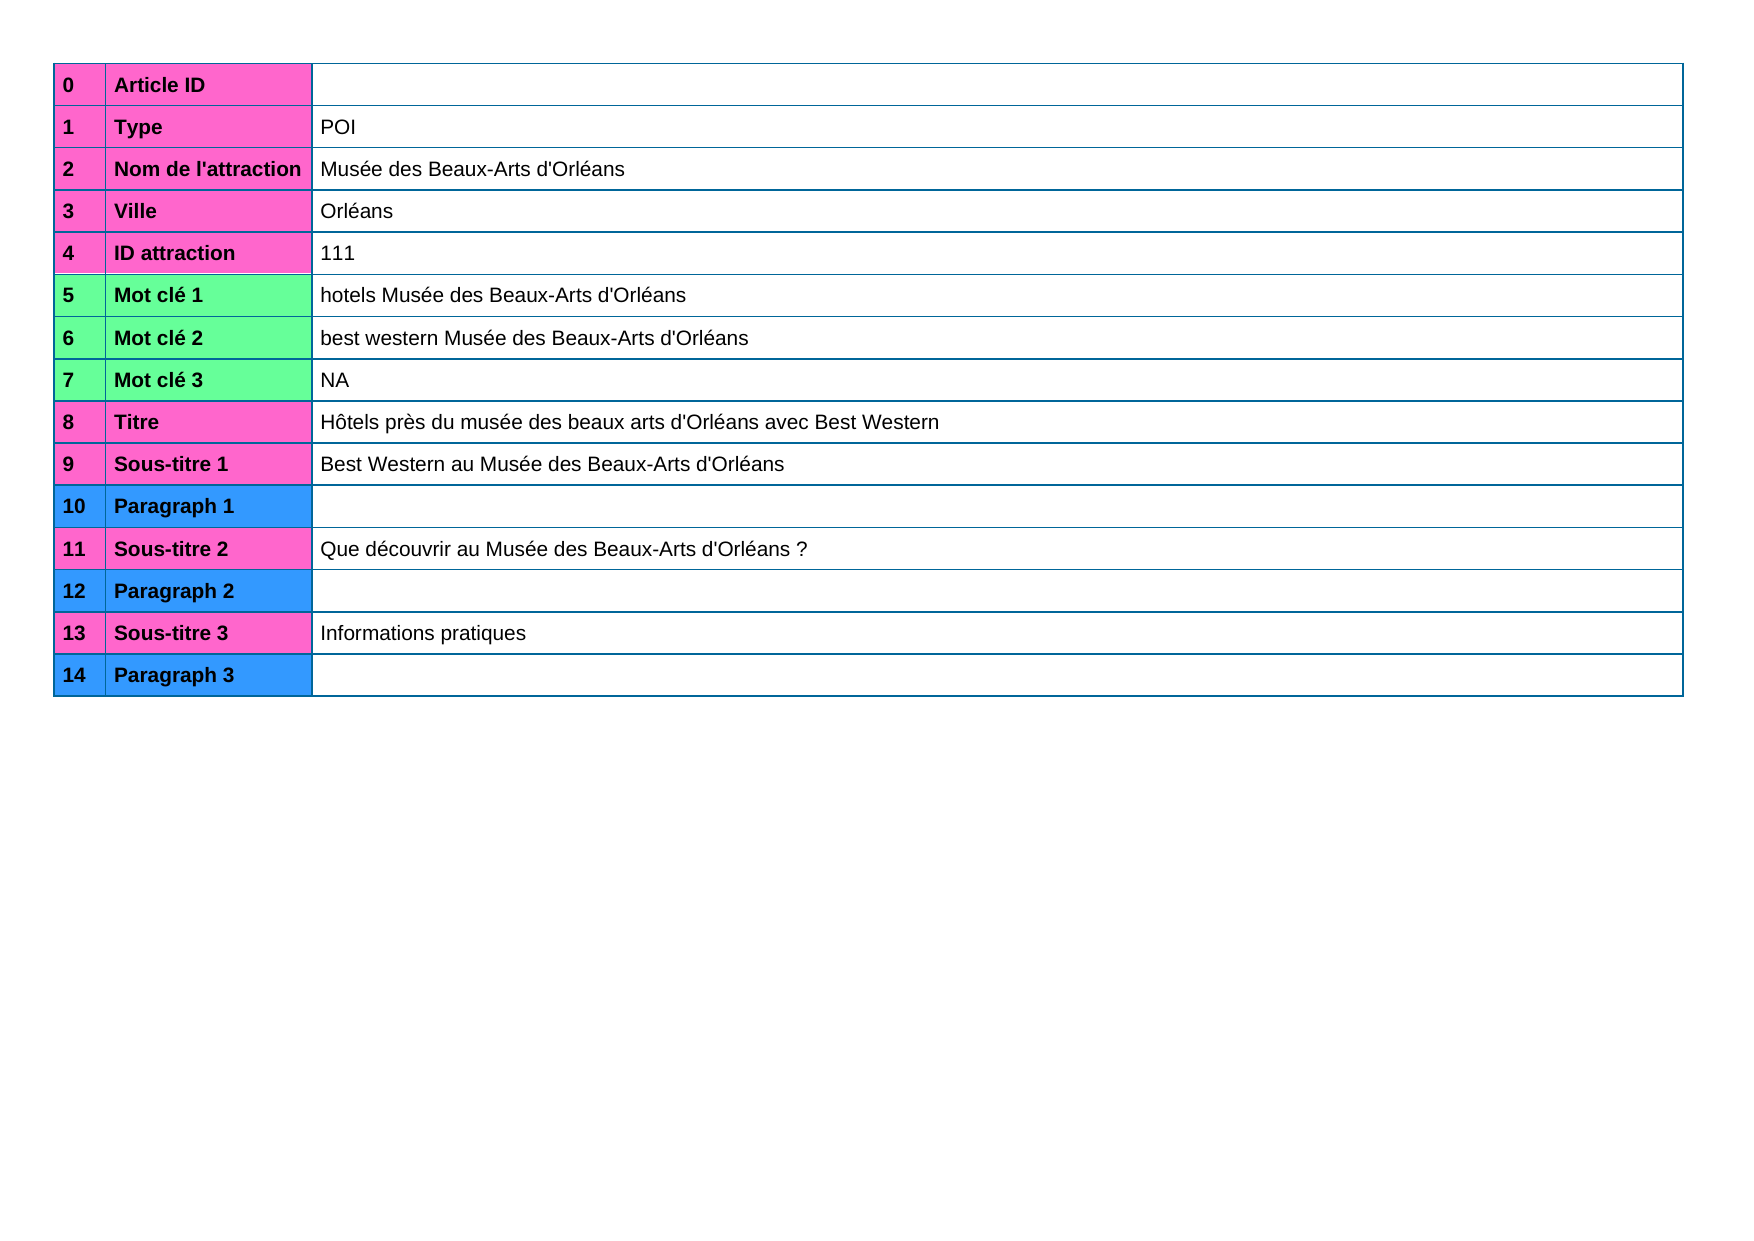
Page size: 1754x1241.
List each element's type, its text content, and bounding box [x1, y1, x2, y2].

table_cell 9 [55, 444, 105, 484]
table_cell Orléans [313, 191, 1682, 231]
table_cell 13 [55, 613, 105, 653]
table_cell 12 [55, 570, 105, 611]
table_header 0 [55, 64, 105, 105]
table_cell Paragraph 3 [106, 655, 311, 695]
table_cell Musée des Beaux-Arts d'Orléans [313, 148, 1682, 189]
table_cell Nom de l'attraction [106, 148, 311, 189]
table_cell 111 [313, 233, 1682, 273]
table_cell Type [106, 106, 311, 147]
table_cell best western Musée des Beaux-Arts d'Orléans [313, 317, 1682, 358]
table_header [313, 64, 1682, 105]
table_cell [313, 655, 1682, 695]
table_cell ID attraction [106, 233, 311, 273]
table_cell Sous-titre 2 [106, 528, 311, 569]
table_cell 7 [55, 360, 105, 400]
table_cell Mot clé 2 [106, 317, 311, 358]
table_cell hotels Musée des Beaux-Arts d'Orléans [313, 275, 1682, 316]
table_cell 14 [55, 655, 105, 695]
table_cell NA [313, 360, 1682, 400]
table_cell 8 [55, 402, 105, 442]
table_cell 6 [55, 317, 105, 358]
table_cell 10 [55, 486, 105, 527]
table_header Article ID [106, 64, 311, 105]
table_cell 3 [55, 191, 105, 231]
table_cell 2 [55, 148, 105, 189]
table_cell Sous-titre 1 [106, 444, 311, 484]
table_cell 1 [55, 106, 105, 147]
table_cell [313, 486, 1682, 527]
table_cell Paragraph 1 [106, 486, 311, 527]
table_cell Paragraph 2 [106, 570, 311, 611]
table_cell Mot clé 3 [106, 360, 311, 400]
table_cell Best Western au Musée des Beaux-Arts d'Orléans [313, 444, 1682, 484]
table_cell Hôtels près du musée des beaux arts d'Orléans avec Best Western [313, 402, 1682, 442]
table_cell Sous-titre 3 [106, 613, 311, 653]
table_cell Mot clé 1 [106, 275, 311, 316]
table_cell Informations pratiques [313, 613, 1682, 653]
table_cell Ville [106, 191, 311, 231]
table_cell Que découvrir au Musée des Beaux-Arts d'Orléans ? [313, 528, 1682, 569]
table_cell 4 [55, 233, 105, 273]
table_cell [313, 570, 1682, 611]
table_cell 5 [55, 275, 105, 316]
table_cell Titre [106, 402, 311, 442]
table_cell POI [313, 106, 1682, 147]
table_cell 11 [55, 528, 105, 569]
